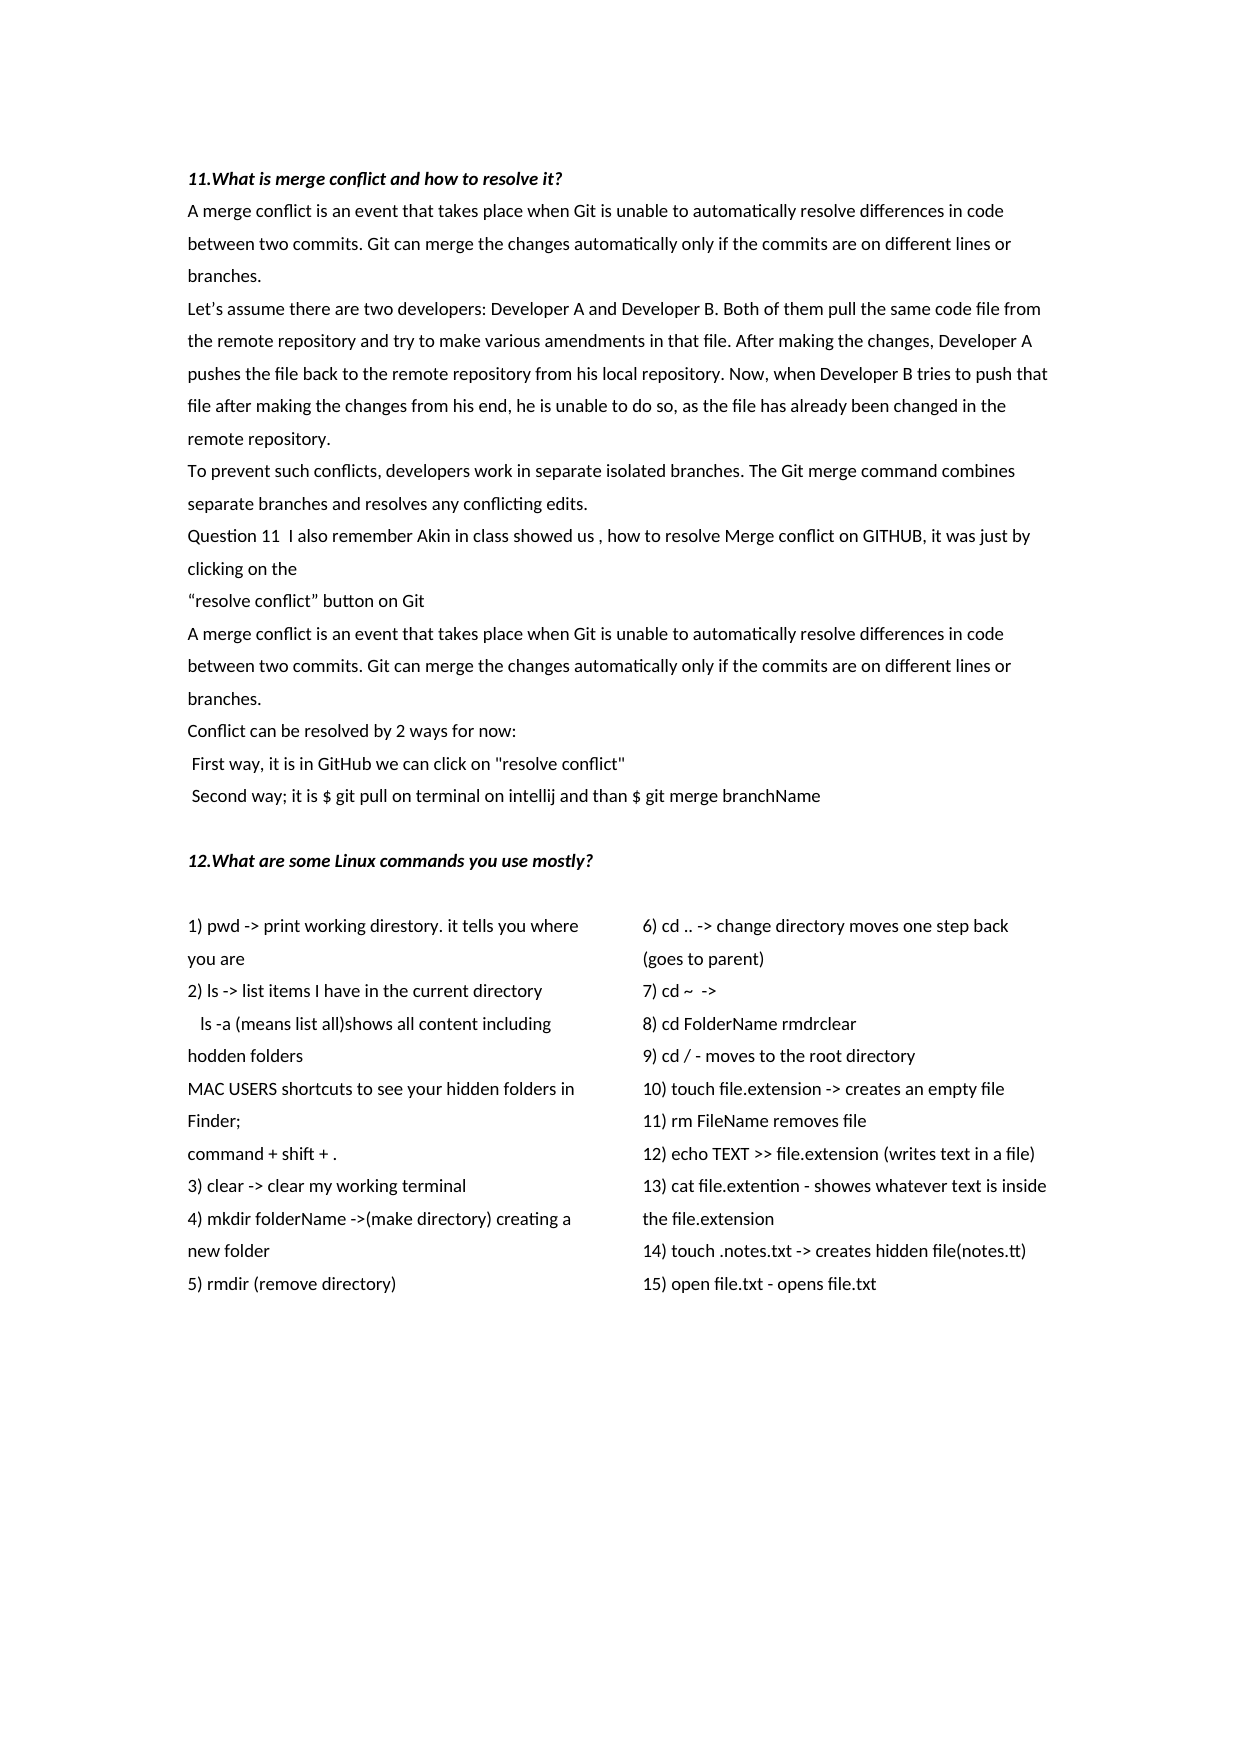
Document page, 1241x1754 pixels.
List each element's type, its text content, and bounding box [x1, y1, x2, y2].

text 13) cat file.extention - showes whatever text is inside the file.extension [642, 1169, 1053, 1234]
text 15) open file.txt - opens file.txt [642, 1267, 1053, 1299]
text 1) pwd -> print working direstory. it tells you where you are [187, 909, 598, 974]
text 2) ls -> list items I have in the current directory [187, 974, 598, 1007]
list Question 11 I also remember Akin in class showed us , how to resolve Merge conflict on GITHUB, it was just by clicking on the [187, 519, 1053, 584]
text 12.What are some Linux commands you use mostly? [187, 844, 1053, 877]
text MAC USERS shortcuts to see your hidden folders in Finder; [187, 1072, 598, 1137]
text 10) touch file.extension -> creates an empty file [642, 1072, 1053, 1104]
text 12) echo TEXT >> file.extension (writes text in a file) [642, 1137, 1053, 1169]
list Let’s assume there are two developers: Developer A and Developer B. Both of them pull the same code file from the remote repository and try to make various amendments in that file. After making the changes, Developer A pushes the file back to the remote repository from his local repository. Now, when Developer B tries to push that file after making the changes from his end, he is unable to do so, as the file has already been changed in the remote repository. [187, 292, 1053, 454]
list “resolve conflict” button on Git [187, 584, 1053, 617]
text 14) touch .notes.txt -> creates hidden file(notes.tt) [642, 1234, 1053, 1267]
text 8) cd FolderName rmdrclear [642, 1007, 1053, 1039]
text 11) rm FileName removes file [642, 1104, 1053, 1137]
list What is merge conflict and how to resolve it? [187, 162, 1053, 194]
list First way, it is in GitHub we can click on "resolve conflict" [187, 747, 1053, 779]
text 4) mkdir folderName ->(make directory) creating a new folder [187, 1202, 598, 1267]
list A merge conflict is an event that takes place when Git is unable to automatically resolve differences in code between two commits. Git can merge the changes automatically only if the commits are on different lines or branches. [187, 194, 1053, 292]
text 3) clear -> clear my working terminal [187, 1169, 598, 1202]
text 6) cd .. -> change directory moves one step back (goes to parent) [642, 909, 1053, 974]
list Conflict can be resolved by 2 ways for now: [187, 714, 1053, 747]
text ls -a (means list all)shows all content including hodden folders [187, 1007, 598, 1072]
text 9) cd / - moves to the root directory [642, 1039, 1053, 1072]
list Second way; it is $ git pull on terminal on intellij and than $ git merge branchName [187, 779, 1053, 812]
list To prevent such conflicts, developers work in separate isolated branches. The Git merge command combines separate branches and resolves any conflicting edits. [187, 454, 1053, 519]
text 7) cd ~ -> [642, 974, 1053, 1007]
text 5) rmdir (remove directory) [187, 1267, 598, 1299]
list A merge conflict is an event that takes place when Git is unable to automatically resolve differences in code between two commits. Git can merge the changes automatically only if the commits are on different lines or branches. [187, 617, 1053, 714]
text command + shift + . [187, 1137, 598, 1169]
